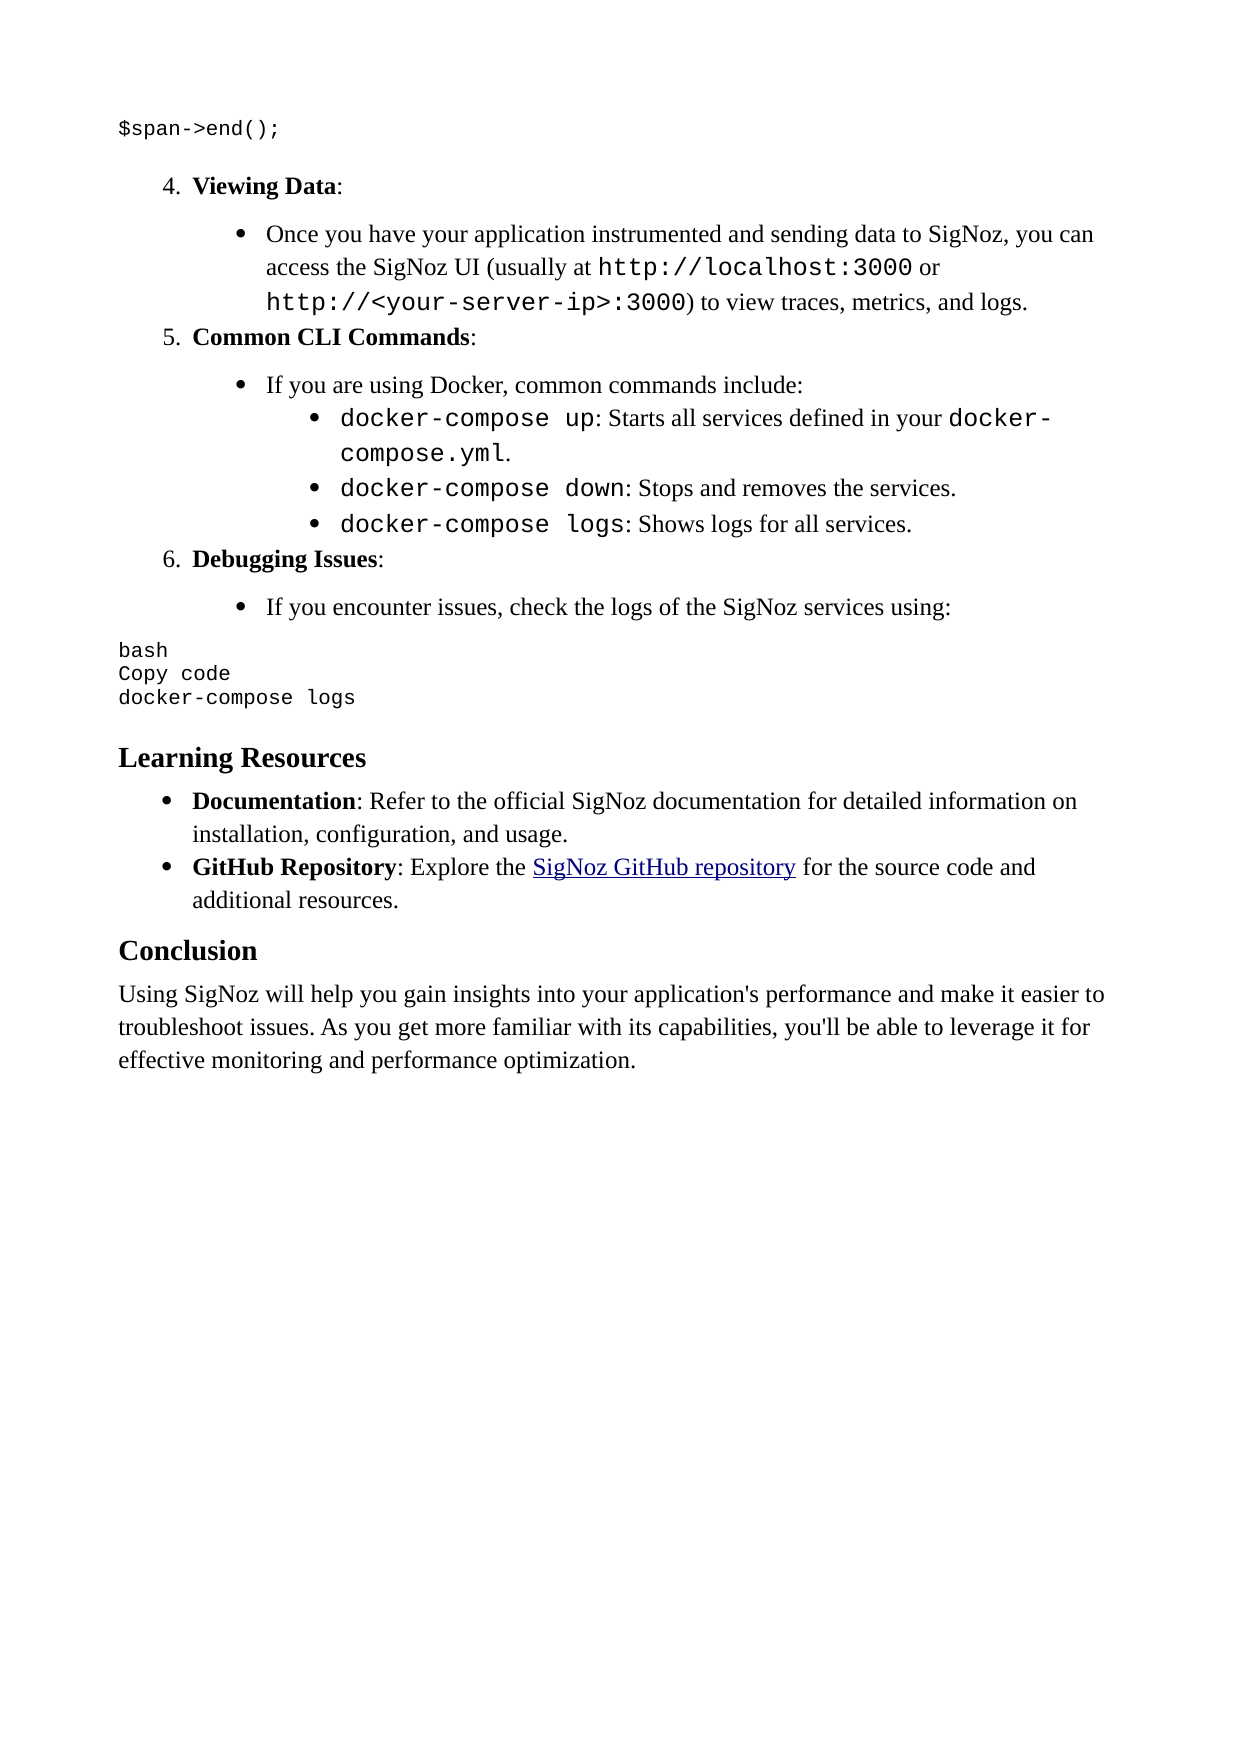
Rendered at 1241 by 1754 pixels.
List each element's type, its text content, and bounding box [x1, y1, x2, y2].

list GitHub Repository: Explore the SigNoz GitHub repository for the source code and additional resources. [162, 852, 1122, 914]
list If you are using Docker, common commands include: [236, 370, 1122, 399]
list If you encounter issues, check the logs of the SigNoz services using: [236, 592, 1122, 621]
list docker-compose down: Stops and removes the services. [310, 473, 1122, 504]
list Documentation: Refer to the official SigNoz documentation for detailed information on installation, configuration, and usage. [162, 786, 1122, 848]
subtitle Conclusion [118, 933, 1122, 966]
list docker-compose up: Starts all services defined in your docker-compose.yml. [310, 403, 1122, 469]
list Viewing Data: [162, 171, 1122, 200]
subtitle Learning Resources [118, 740, 1122, 773]
list Debugging Issues: [162, 544, 1122, 573]
list docker-compose logs: Shows logs for all services. [310, 509, 1122, 540]
text Using SigNoz will help you gain insights into your application's performance and make it easier to troubleshoot issues. As you get more familiar with its capabilities, you'll be able to leverage it for effective monitoring and performance optimization. [118, 979, 1122, 1073]
list Once you have your application instrumented and sending data to SigNoz, you can access the SigNoz UI (usually at http://localhost:3000 or http://<your-server-ip>:3000) to view traces, metrics, and logs. [236, 219, 1122, 318]
list $span->end(); [118, 118, 1122, 142]
list Common CLI Commands: [162, 322, 1122, 351]
list Copy code [118, 663, 1122, 687]
list bash [118, 639, 1122, 663]
list docker-compose logs [118, 687, 1122, 711]
